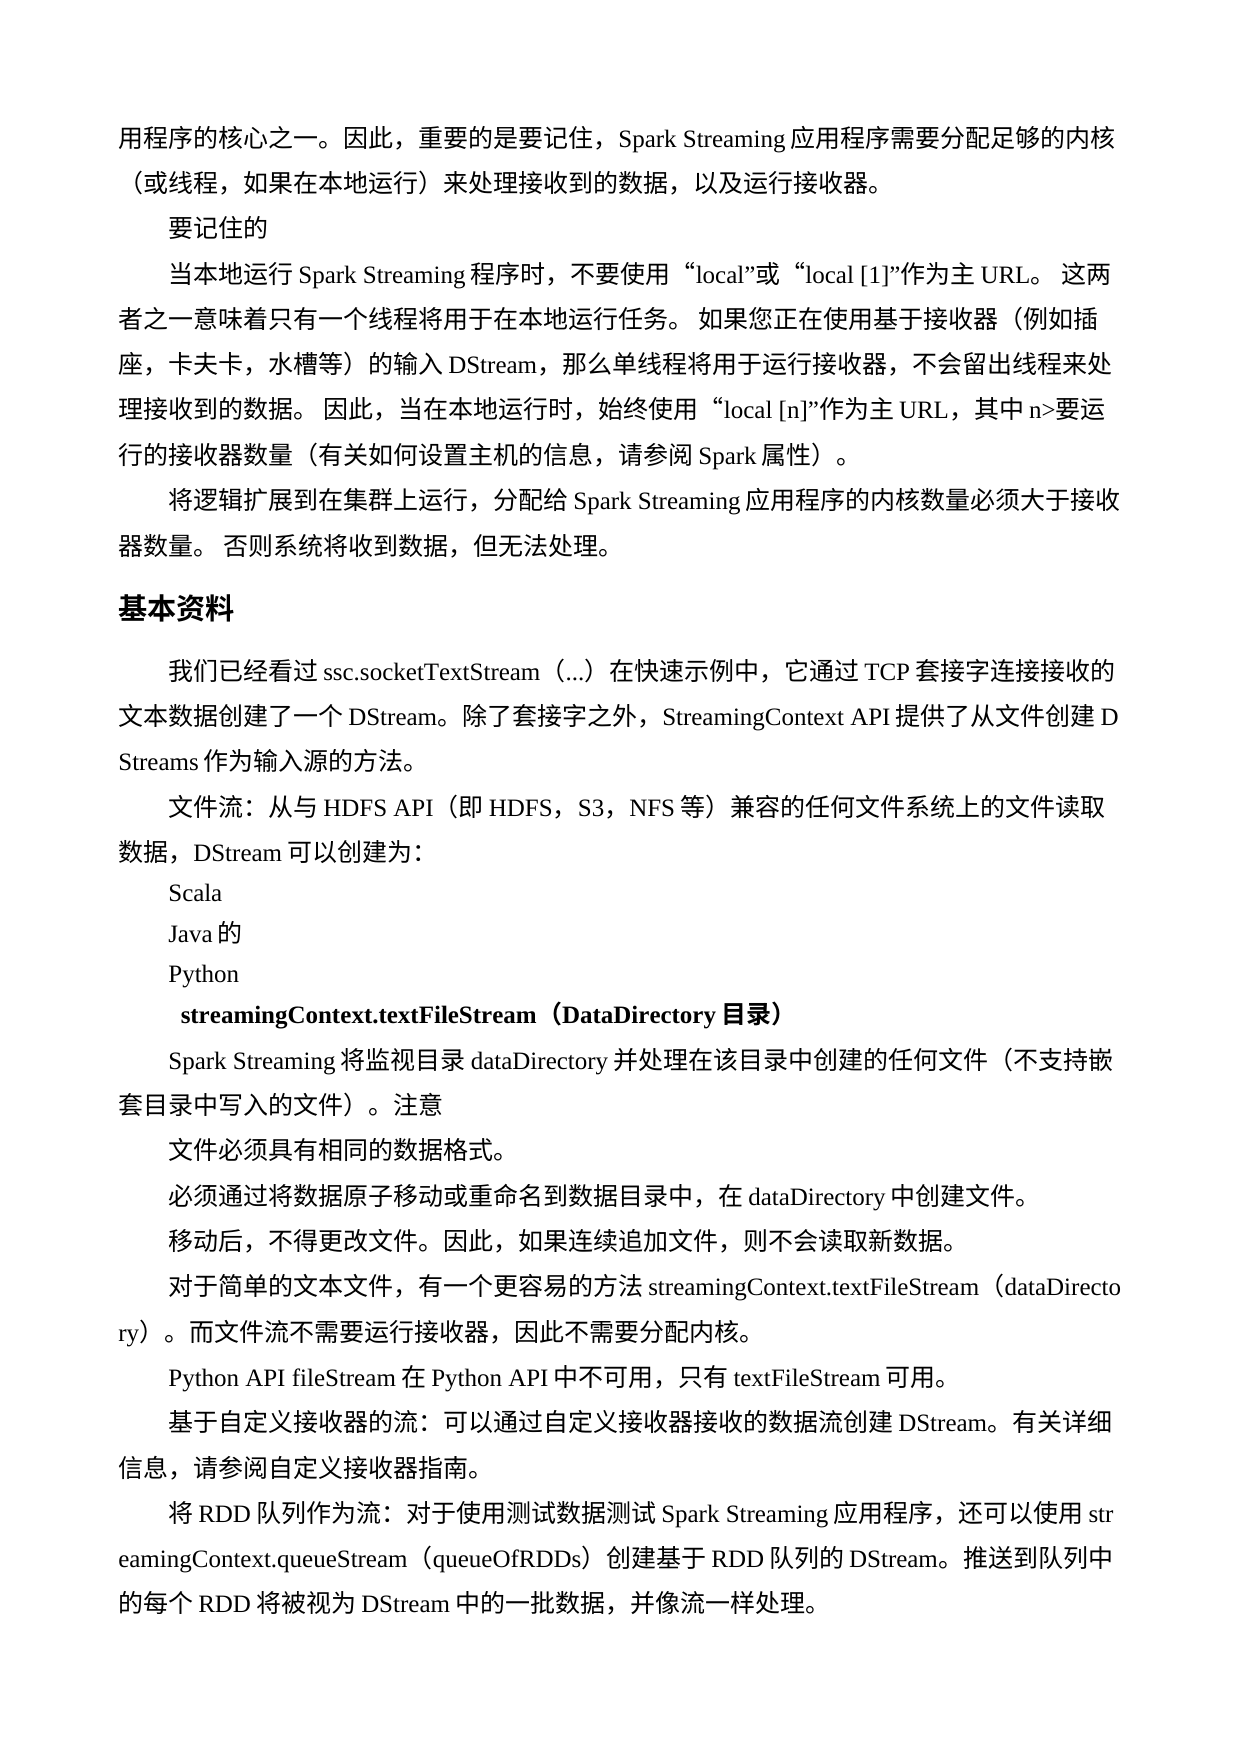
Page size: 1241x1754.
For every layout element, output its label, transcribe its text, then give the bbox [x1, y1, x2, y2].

text Python API fileStream在Python API中不可用，只有textFileStream可用。 [118, 1357, 1122, 1394]
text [118, 118, 1122, 200]
text Java的 [118, 914, 1122, 950]
text 移动后，不得更改文件。因此，如果连续追加文件，则不会读取新数据。 [118, 1221, 1122, 1258]
text 必须通过将数据原子移动或重命名到数据目录中，在dataDirectory中创建文件。 [118, 1176, 1122, 1212]
text Spark Streaming将监视目录dataDirectory并处理在该目录中创建的任何文件（不支持嵌套目录中写入的文件）。注意 [118, 1040, 1122, 1122]
text 当本地运行Spark Streaming程序时，不要使用“local”或“local [1]”作为主URL。 这两者之一意味着只有一个线程将用于在本地运行任务。 如果您正在使用基于接收器（例如插座，卡夫卡，水槽等）的输入DStream，那么单线程将用于运行接收器，不会留出线程来处理接收到的数据。 因此，当在本地运行时，始终使用“local [n]”作为主URL，其中n>要运行的接收器数量（有关如何设置主机的信息，请参阅Spark属性）。 [118, 254, 1122, 472]
text 基于自定义接收器的流：可以通过自定义接收器接收的数据流创建DStream。有关详细信息，请参阅自定义接收器指南。 [118, 1403, 1122, 1484]
text 要记住的 [118, 209, 1122, 245]
text streamingContext.textFileStream（DataDirectory目录） [118, 995, 1122, 1031]
text 将逻辑扩展到在集群上运行，分配给Spark Streaming应用程序的内核数量必须大于接收器数量。 否则系统将收到数据，但无法处理。 [118, 481, 1122, 562]
subtitle 基本资料 [118, 586, 1122, 628]
text 文件流：从与HDFS API（即HDFS，S3，NFS等）兼容的任何文件系统上的文件读取数据，DStream可以创建为： [118, 787, 1122, 869]
text 将RDD队列作为流：对于使用测试数据测试Spark Streaming应用程序，还可以使用streamingContext.queueStream（queueOfRDDs）创建基于RDD队列的DStream。推送到队列中的每个RDD将被视为DStream中的一批数据，并像流一样处理。 [118, 1493, 1122, 1620]
text 我们已经看过ssc.socketTextStream（...）在快速示例中，它通过TCP套接字连接接收的文本数据创建了一个DStream。除了套接字之外，StreamingContext API提供了从文件创建DStreams作为输入源的方法。 [118, 651, 1122, 778]
text 文件必须具有相同的数据格式。 [118, 1131, 1122, 1167]
text Python [118, 959, 1122, 988]
text 对于简单的文本文件，有一个更容易的方法streamingContext.textFileStream（dataDirectory）。而文件流不需要运行接收器，因此不需要分配内核。 [118, 1267, 1122, 1348]
text Scala [118, 878, 1122, 906]
